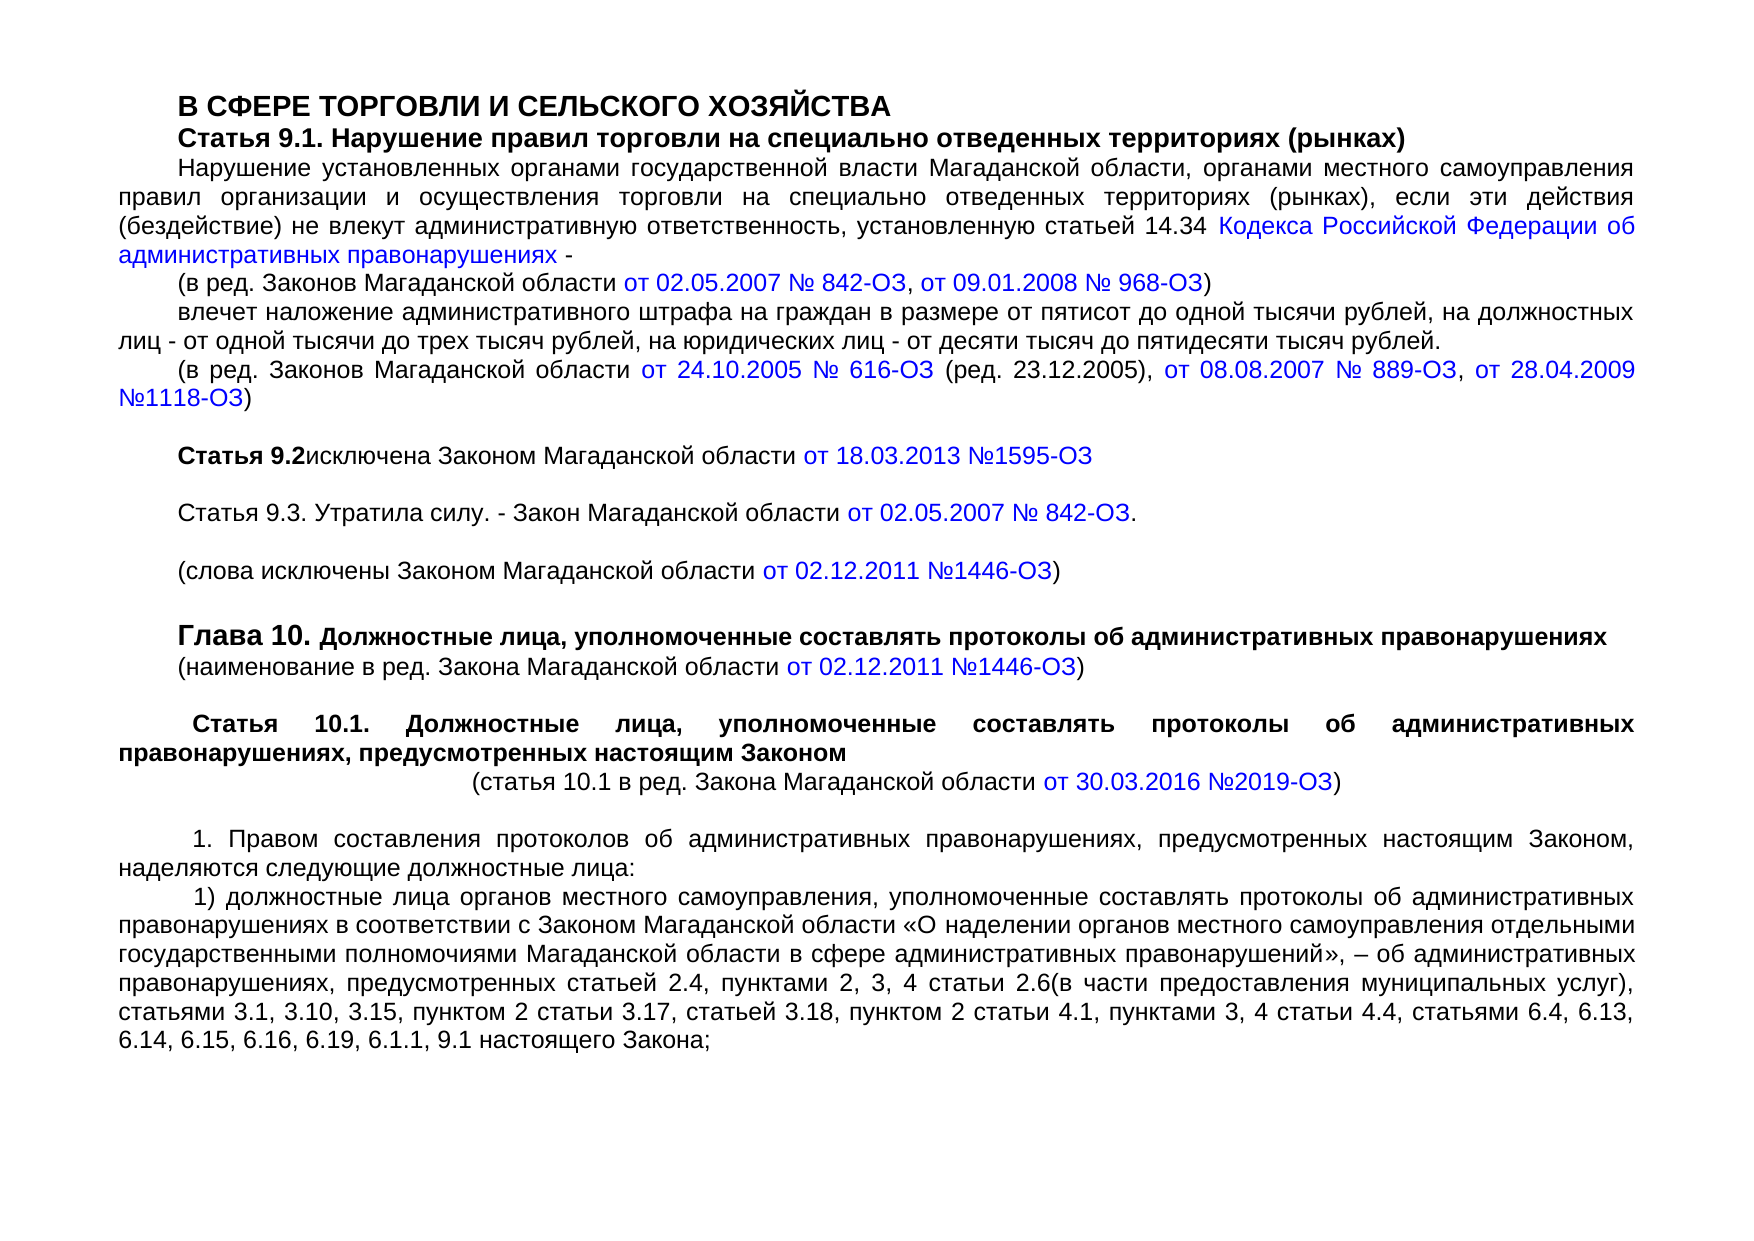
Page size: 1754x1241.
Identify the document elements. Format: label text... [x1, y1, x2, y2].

text (в ред. Законов Магаданской области от 24.10.2005 № 616-ОЗ (ред. 23.12.2005), от 08.08.2007 № 889-ОЗ, от 28.04.2009 №1118-ОЗ) [118, 354, 1636, 412]
text В СФЕРЕ ТОРГОВЛИ И СЕЛЬСКОГО ХОЗЯЙСТВА [118, 88, 1636, 122]
text 1. Правом составления протоколов об административных правонарушениях, предусмотренных настоящим Законом, наделяются следующие должностные лица: [118, 824, 1636, 882]
text 1) должностные лица органов местного самоуправления, уполномоченные составлять протоколы об административных правонарушениях в соответствии с Законом Магаданской области «О наделении органов местного самоуправления отдельными государственными полномочиями Магаданской области в сфере административных правонарушений», ‒ об административных правонарушениях, предусмотренных статьей 2.4, пунктами 2, 3, 4 статьи 2.6(в части предоставления муниципальных услуг), статьями 3.1, 3.10, 3.15, пунктом 2 статьи 3.17, статьей 3.18, пунктом 2 статьи 4.1, пунктами 3, 4 статьи 4.4, статьями 6.4, 6.13, 6.14, 6.15, 6.16, 6.19, 6.1.1, 9.1 настоящего Закона; [118, 882, 1636, 1054]
text Статья 10.1. Должностные лица, уполномоченные составлять протоколы об административных правонарушениях, предусмотренных настоящим Законом [118, 709, 1636, 767]
text (в ред. Законов Магаданской области от 02.05.2007 № 842-ОЗ, от 09.01.2008 № 968-ОЗ) [118, 268, 1636, 297]
text Статья 9.2исключена Законом Магаданской области от 18.03.2013 №1595-ОЗ [118, 441, 1636, 469]
text (статья 10.1 в ред. Закона Магаданской области от 30.03.2016 №2019-ОЗ) [118, 767, 1636, 795]
text Статья 9.1. Нарушение правил торговли на специально отведенных территориях (рынках) [118, 122, 1636, 153]
text Нарушение установленных органами государственной власти Магаданской области, органами местного самоуправления правил организации и осуществления торговли на специально отведенных территориях (рынках), если эти действия (бездействие) не влекут административную ответственность, установленную статьей 14.34 Кодекса Российской Федерации об административных правонарушениях - [118, 153, 1636, 268]
text влечет наложение административного штрафа на граждан в размере от пятисот до одной тысячи рублей, на должностных лиц - от одной тысячи до трех тысяч рублей, на юридических лиц - от десяти тысяч до пятидесяти тысяч рублей. [118, 297, 1636, 354]
text Статья 9.3. Утратила силу. - Закон Магаданской области от 02.05.2007 № 842-ОЗ. [118, 498, 1636, 527]
text Глава 10. Должностные лица, уполномоченные составлять протоколы об административных правонарушениях [118, 618, 1636, 652]
text (наименование в ред. Закона Магаданской области от 02.12.2011 №1446-ОЗ) [118, 652, 1636, 680]
text (слова исключены Законом Магаданской области от 02.12.2011 №1446-ОЗ) [118, 556, 1636, 584]
